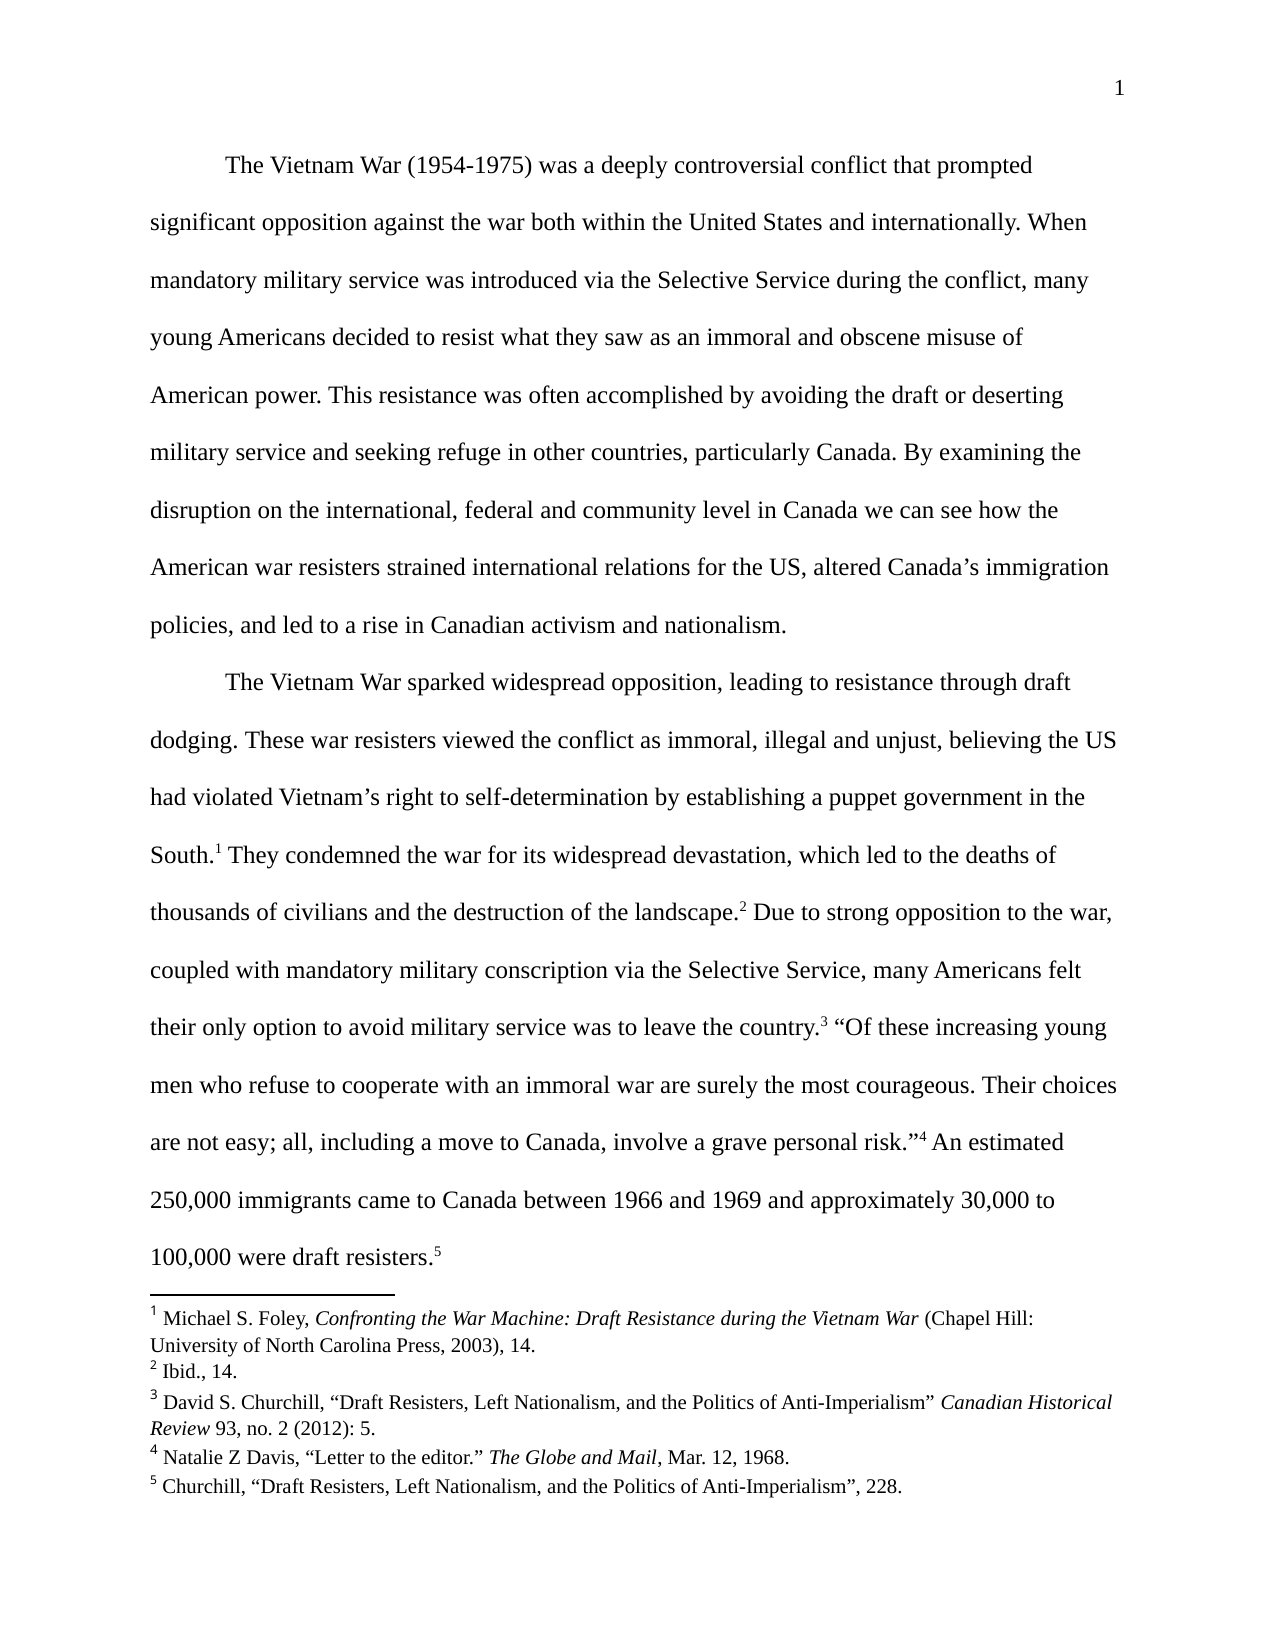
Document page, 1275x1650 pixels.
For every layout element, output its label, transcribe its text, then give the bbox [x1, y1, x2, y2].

text The Vietnam War sparked widespread opposition, leading to resistance through draft dodging. These war resisters viewed the conflict as immoral, illegal and unjust, believing the US had violated Vietnam’s right to self-determination by establishing a puppet government in the South. They condemned the war for its widespread devastation, which led to the deaths of thousands of civilians and the destruction of the landscape. Due to strong opposition to the war, coupled with mandatory military conscription via the Selective Service, many Americans felt their only option to avoid military service was to leave the country. “Of these increasing young men who refuse to cooperate with an immoral war are surely the most courageous. Their choices are not easy; all, including a move to Canada, involve a grave personal risk.” An estimated 250,000 immigrants came to Canada between 1966 and 1969 and approximately 30,000 to 100,000 were draft resisters. [150, 667, 1125, 1271]
text The Vietnam War (1954-1975) was a deeply controversial conflict that prompted significant opposition against the war both within the United States and internationally. When mandatory military service was introduced via the Selective Service during the conflict, many young Americans decided to resist what they saw as an immoral and obscene misuse of American power. This resistance was often accomplished by avoiding the draft or deserting military service and seeking refuge in other countries, particularly Canada. By examining the disruption on the international, federal and community level in Canada we can see how the American war resisters strained international relations for the US, altered Canada’s immigration policies, and led to a rise in Canadian activism and nationalism. [150, 150, 1125, 639]
